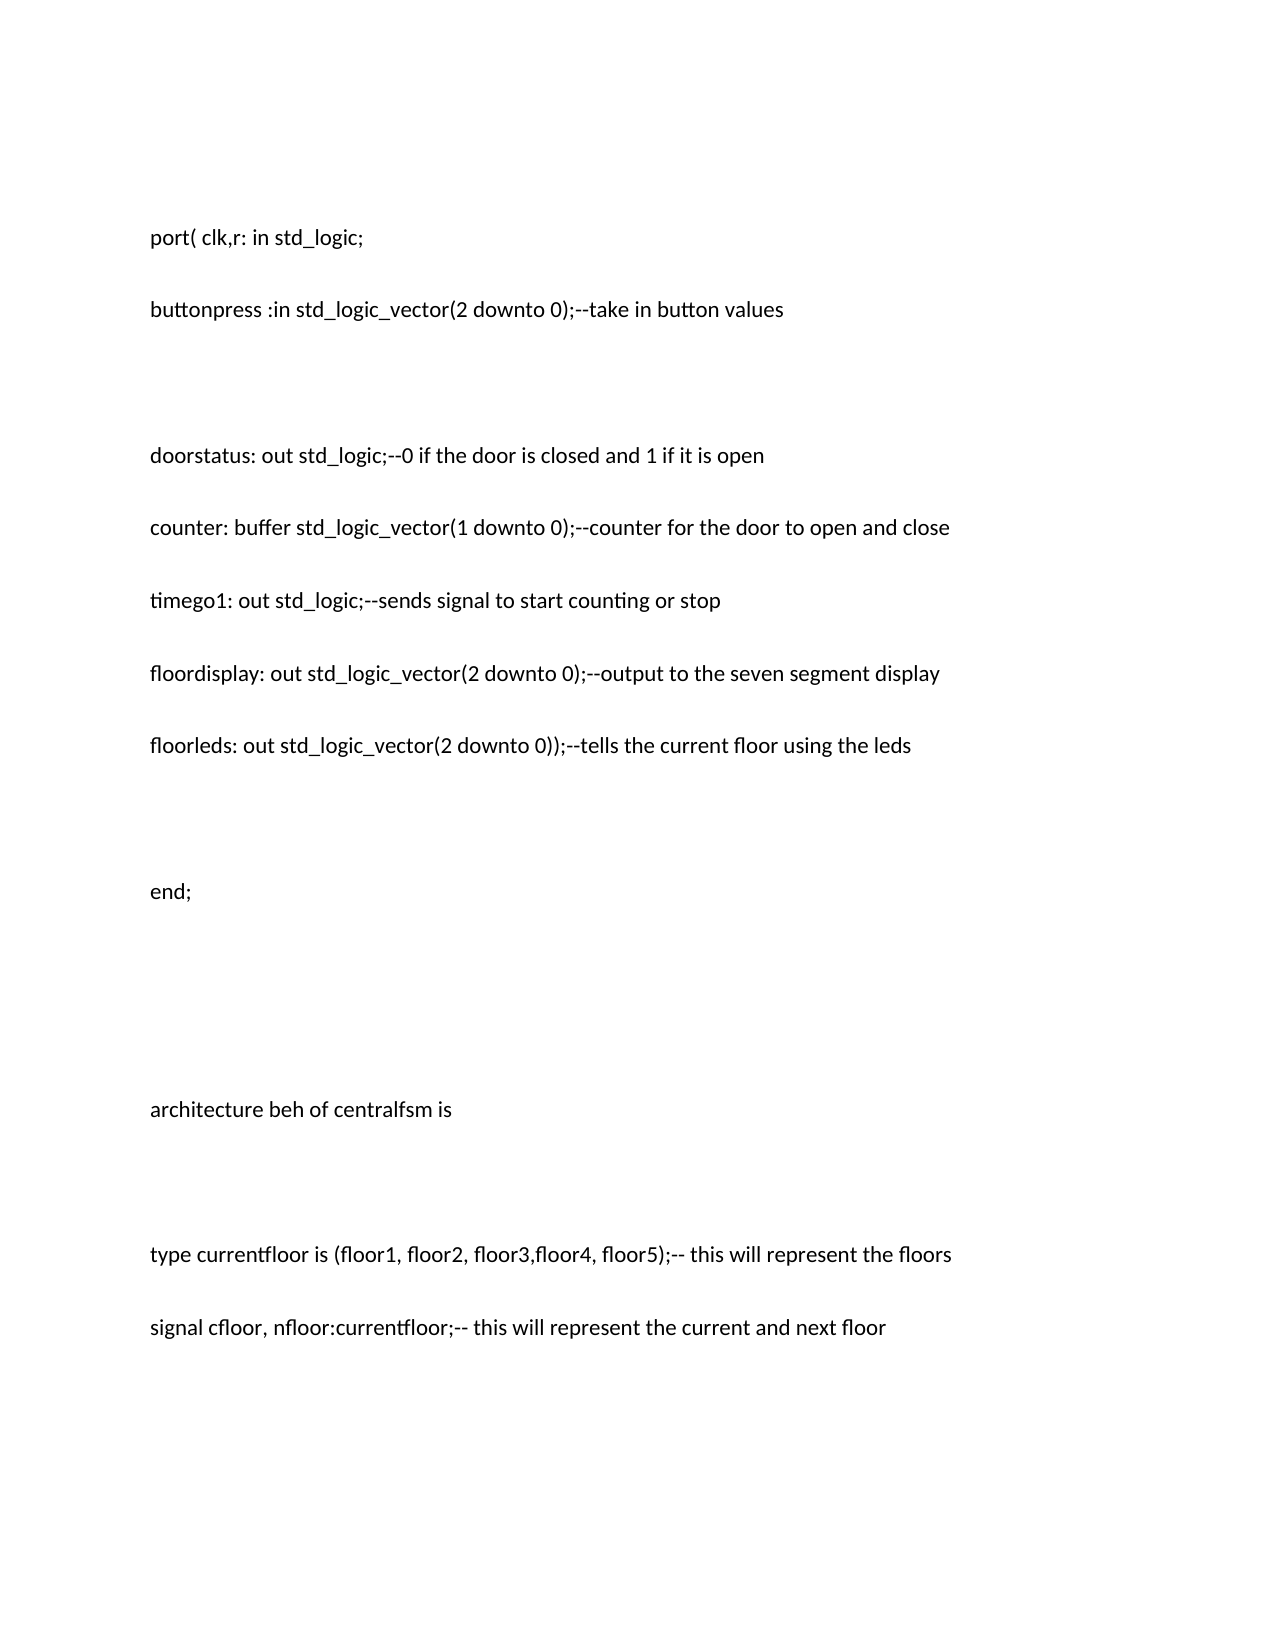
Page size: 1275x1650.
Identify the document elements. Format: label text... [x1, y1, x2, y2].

text type currentfloor is (floor1, floor2, floor3,floor4, floor5);-- this will represent the floors [150, 1241, 1125, 1269]
text end; [150, 877, 1125, 905]
text architecture beh of centralfsm is [150, 1095, 1125, 1123]
text floorleds: out std_logic_vector(2 downto 0));--tells the current floor using the leds [150, 732, 1125, 760]
text buttonpress :in std_logic_vector(2 downto 0);--take in button values [150, 295, 1125, 323]
text signal cfloor, nfloor:currentfloor;-- this will represent the current and next floor [150, 1313, 1125, 1341]
text timego1: out std_logic;--sends signal to start counting or stop [150, 586, 1125, 614]
text counter: buffer std_logic_vector(1 downto 0);--counter for the door to open and close [150, 513, 1125, 542]
text doorstatus: out std_logic;--0 if the door is closed and 1 if it is open [150, 441, 1125, 469]
text port( clk,r: in std_logic; [150, 223, 1125, 251]
text floordisplay: out std_logic_vector(2 downto 0);--output to the seven segment display [150, 659, 1125, 687]
